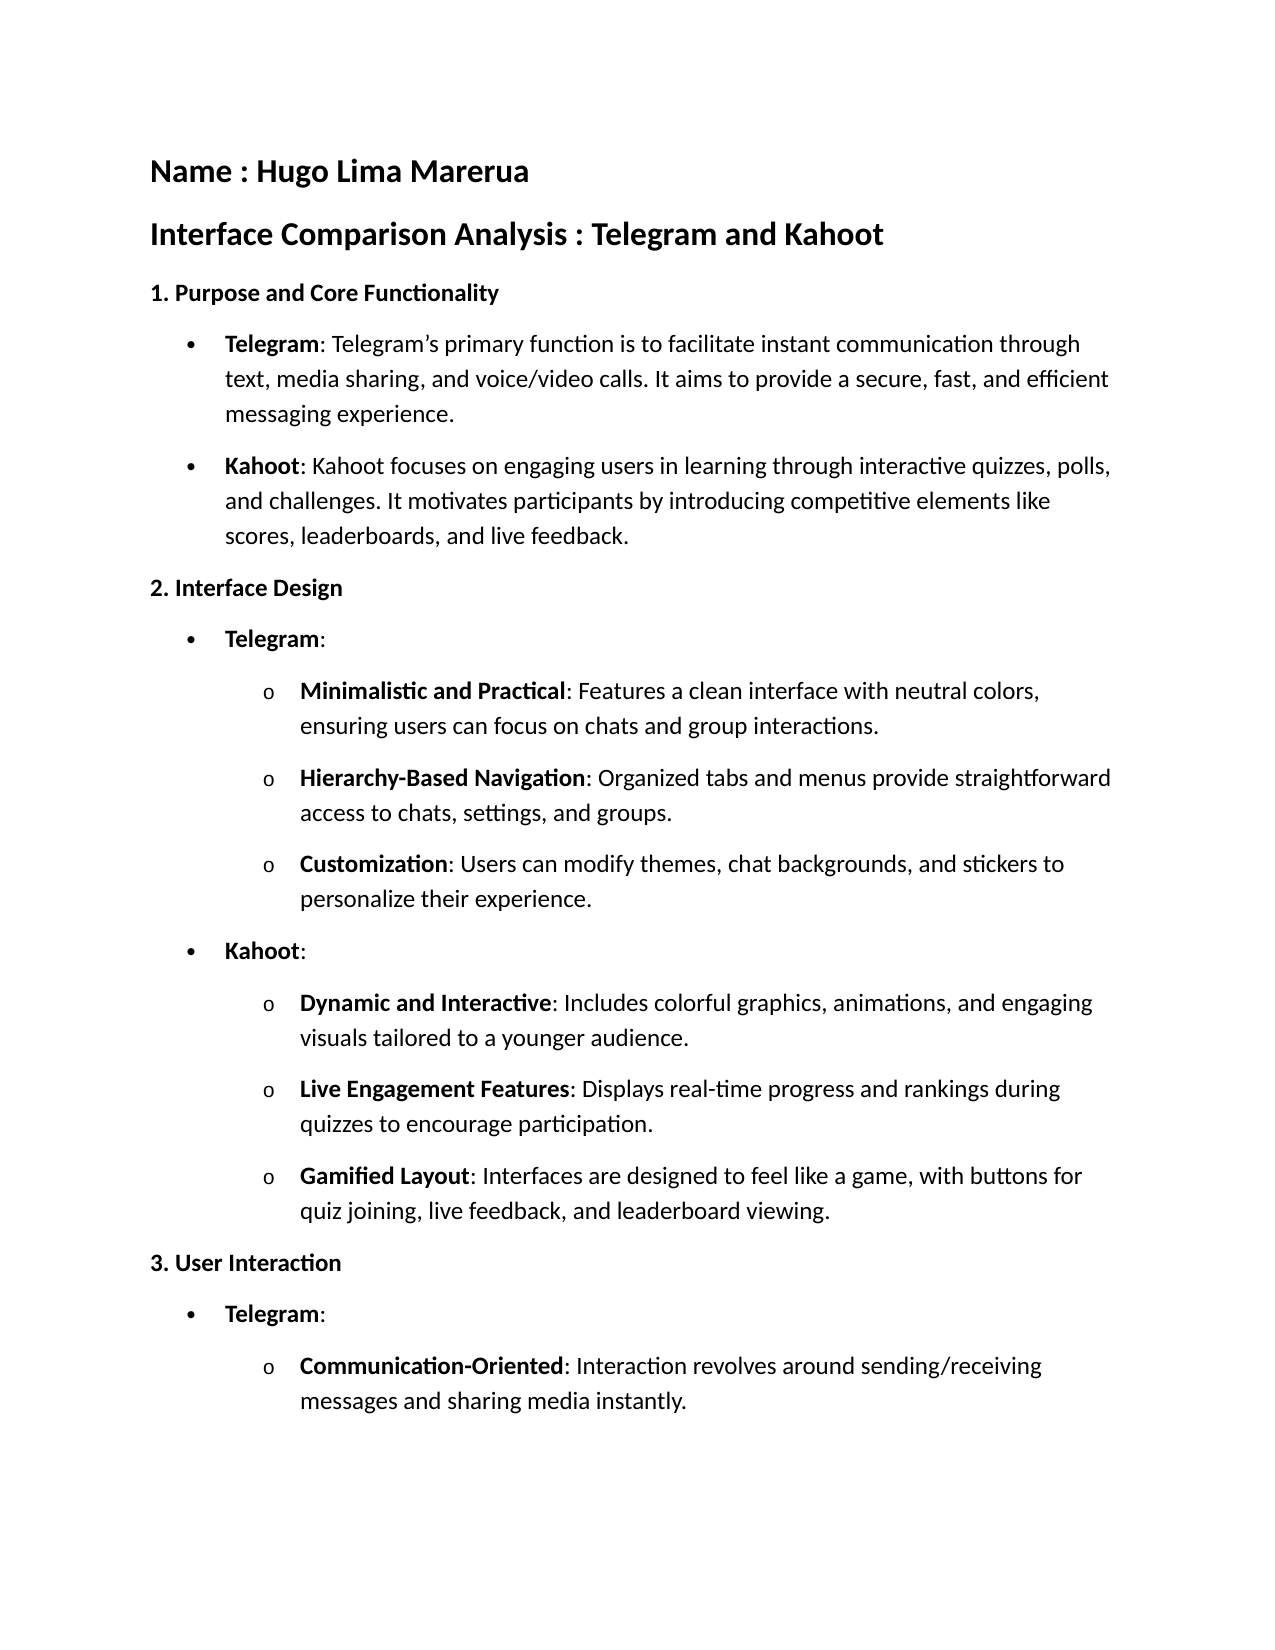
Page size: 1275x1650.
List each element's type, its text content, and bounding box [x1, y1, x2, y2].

list Telegram: [187, 623, 1125, 654]
text 1. Purpose and Core Functionality [150, 277, 1125, 307]
list Communication-Oriented: Interaction revolves around sending/receiving messages and sharing media instantly. [262, 1350, 1125, 1416]
list Kahoot: Kahoot focuses on engaging users in learning through interactive quizzes, polls, and challenges. It motivates participants by introducing competitive elements like scores, leaderboards, and live feedback. [187, 450, 1125, 551]
list Telegram: Telegram’s primary function is to facilitate instant communication through text, media sharing, and voice/video calls. It aims to provide a secure, fast, and efficient messaging experience. [187, 328, 1125, 429]
list Customization: Users can modify themes, chat backgrounds, and stickers to personalize their experience. [262, 848, 1125, 914]
text Name : Hugo Lima Marerua [150, 150, 1125, 191]
text Interface Comparison Analysis : Telegram and Kahoot [150, 213, 1125, 254]
text 3. User Interaction [150, 1247, 1125, 1277]
list Live Engagement Features: Displays real-time progress and rankings during quizzes to encourage participation. [262, 1073, 1125, 1139]
list Gamified Layout: Interfaces are designed to feel like a game, with buttons for quiz joining, live feedback, and leaderboard viewing. [262, 1160, 1125, 1226]
list Kahoot: [187, 935, 1125, 966]
list Hierarchy-Based Navigation: Organized tabs and menus provide straightforward access to chats, settings, and groups. [262, 762, 1125, 827]
list Dynamic and Interactive: Includes colorful graphics, animations, and engaging visuals tailored to a younger audience. [262, 987, 1125, 1052]
list Minimalistic and Practical: Features a clean interface with neutral colors, ensuring users can focus on chats and group interactions. [262, 675, 1125, 741]
list Telegram: [187, 1298, 1125, 1329]
text 2. Interface Design [150, 572, 1125, 602]
